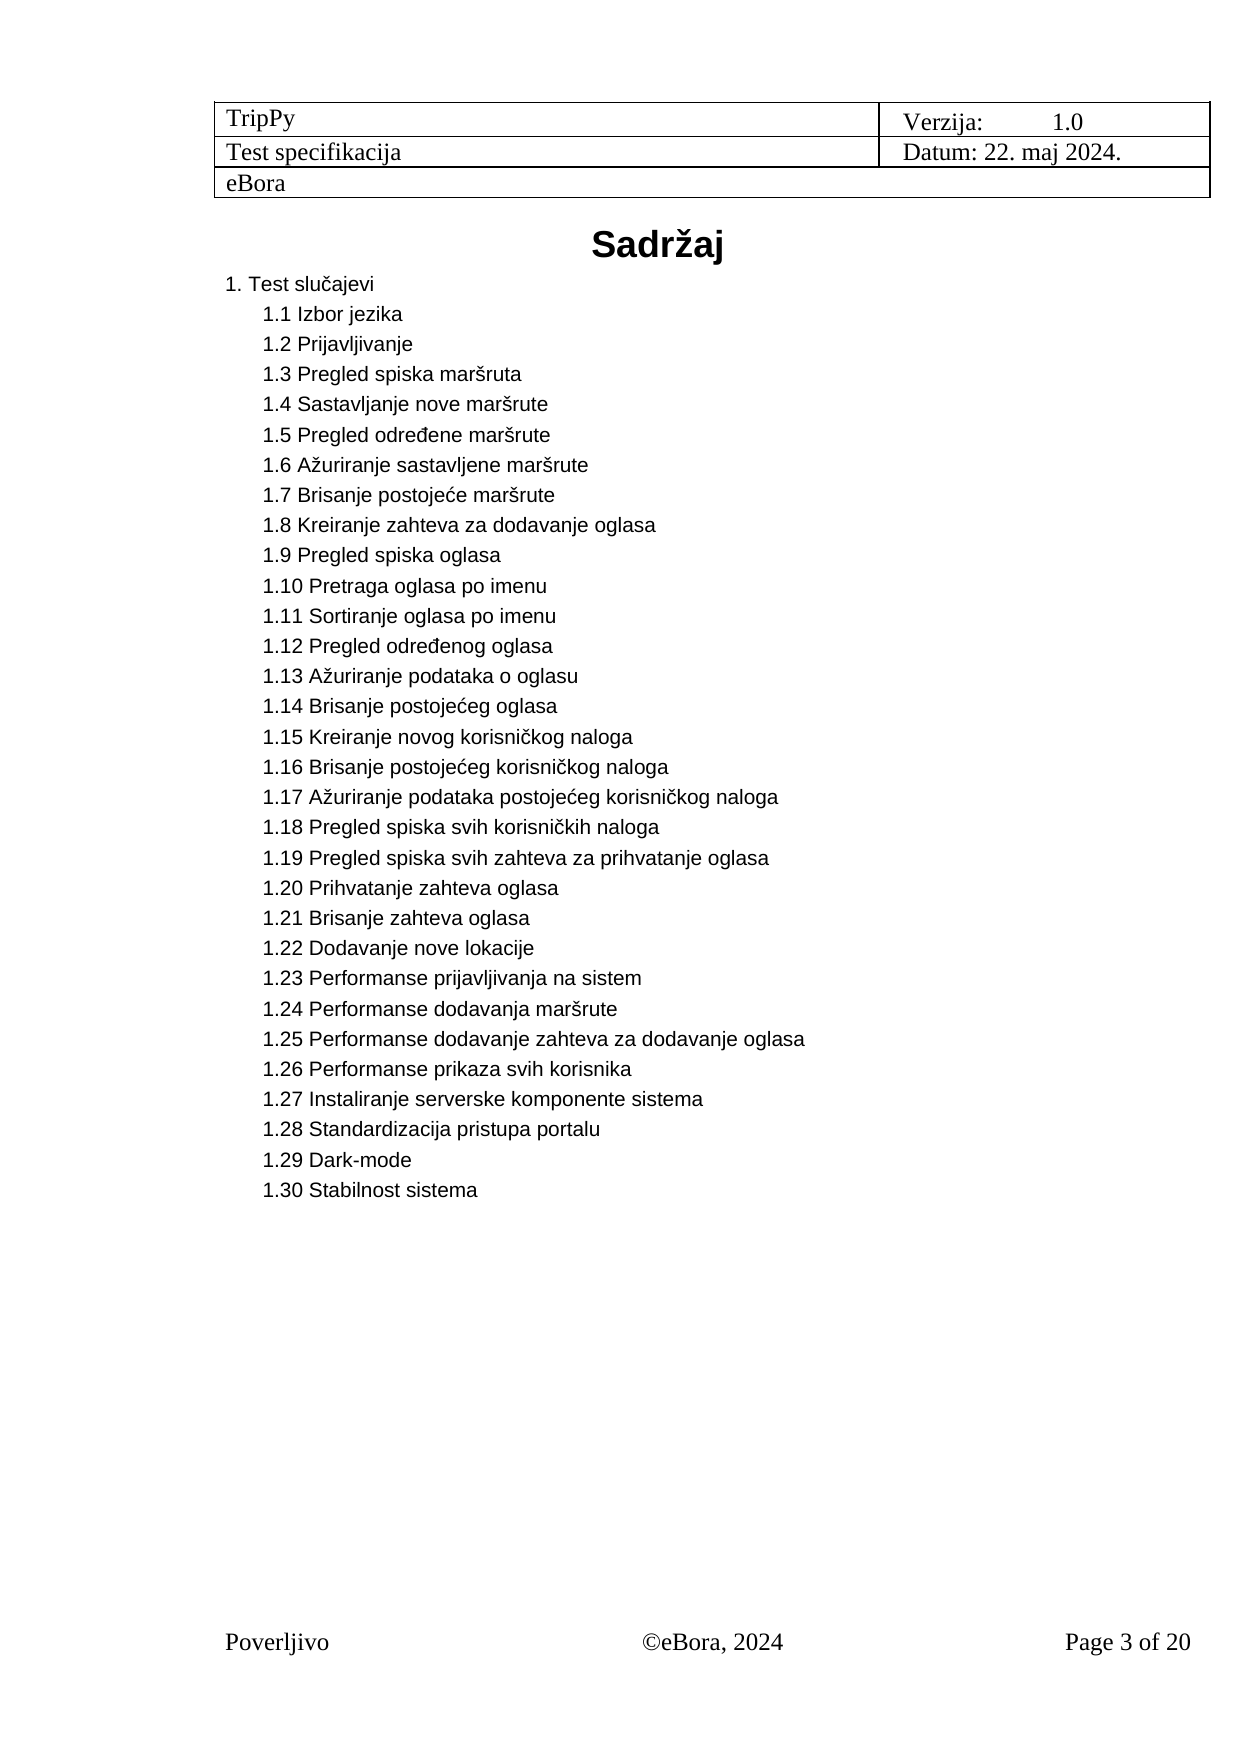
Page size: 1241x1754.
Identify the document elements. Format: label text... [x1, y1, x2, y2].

title Sadržaj [225, 222, 1090, 265]
